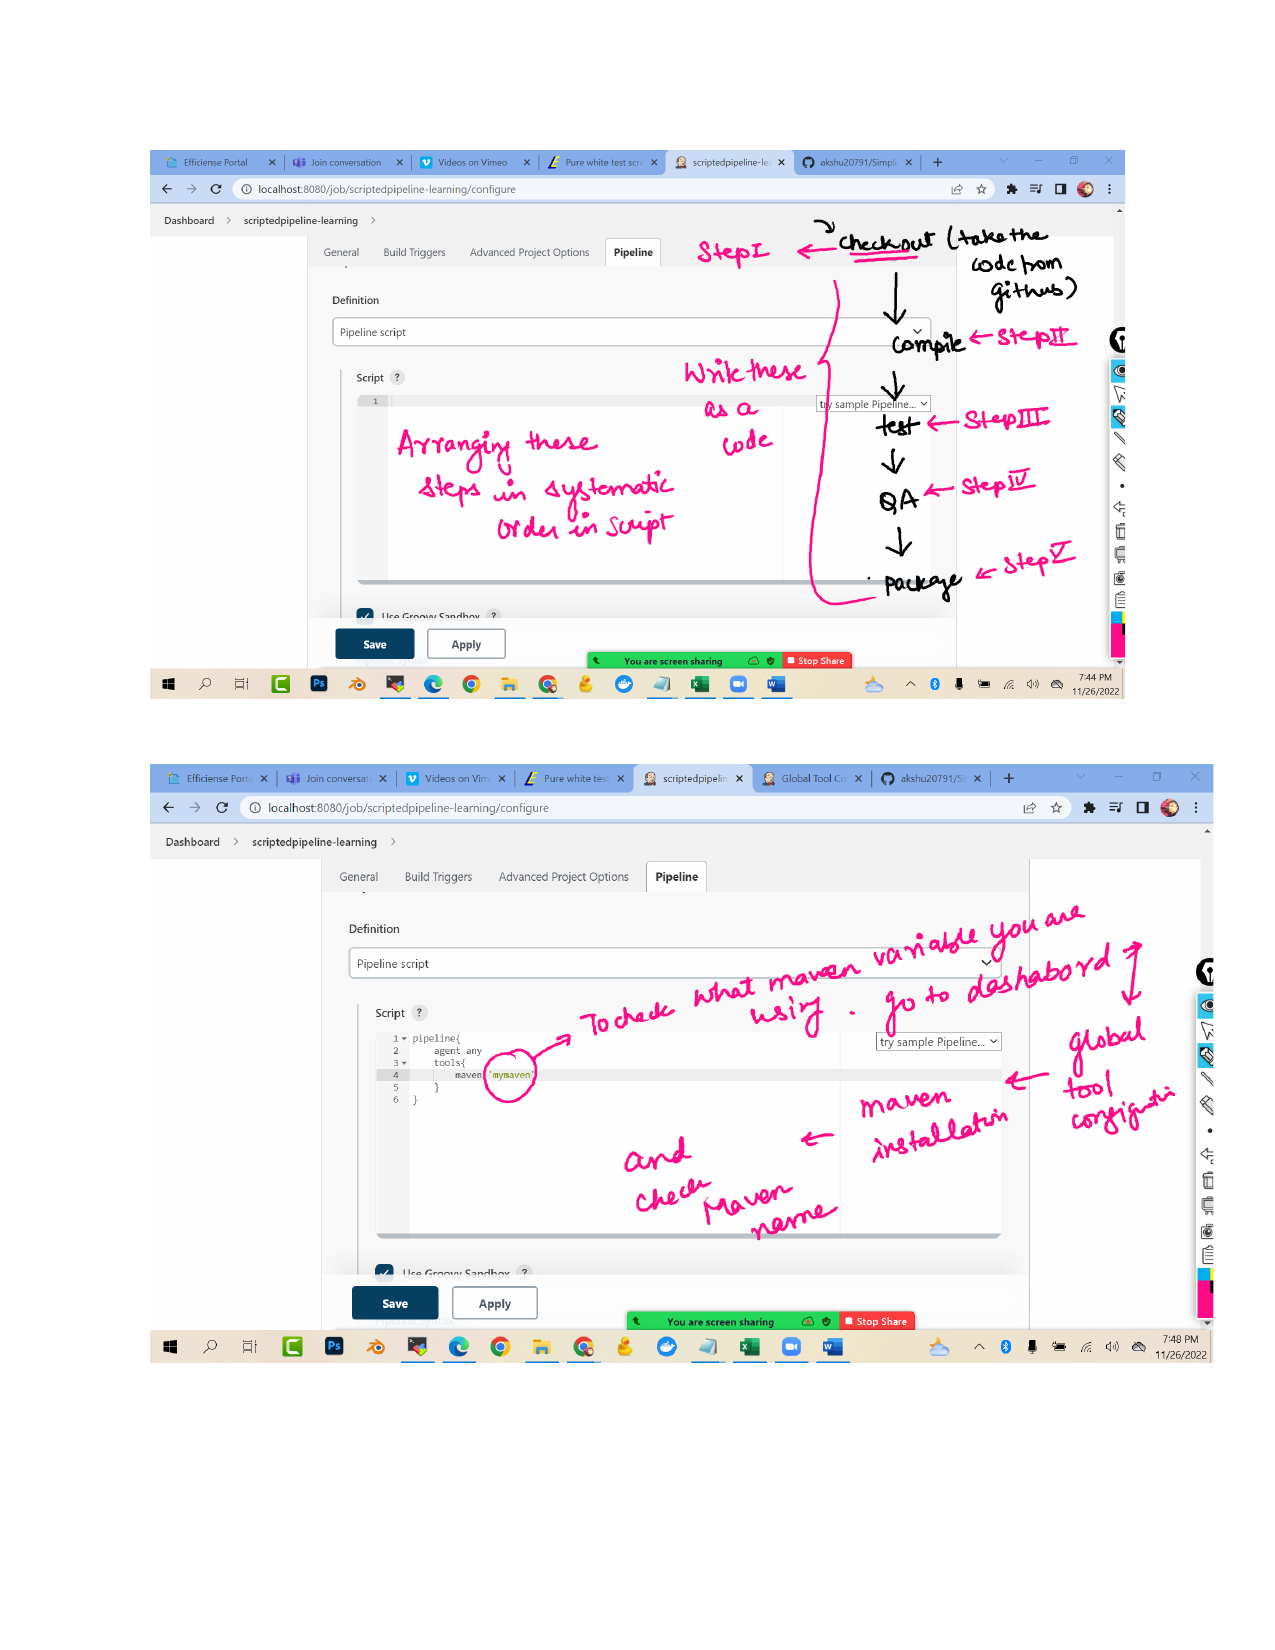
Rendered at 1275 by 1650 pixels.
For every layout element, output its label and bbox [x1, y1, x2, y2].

picture [150, 150, 1125, 699]
picture [150, 764, 1214, 1363]
